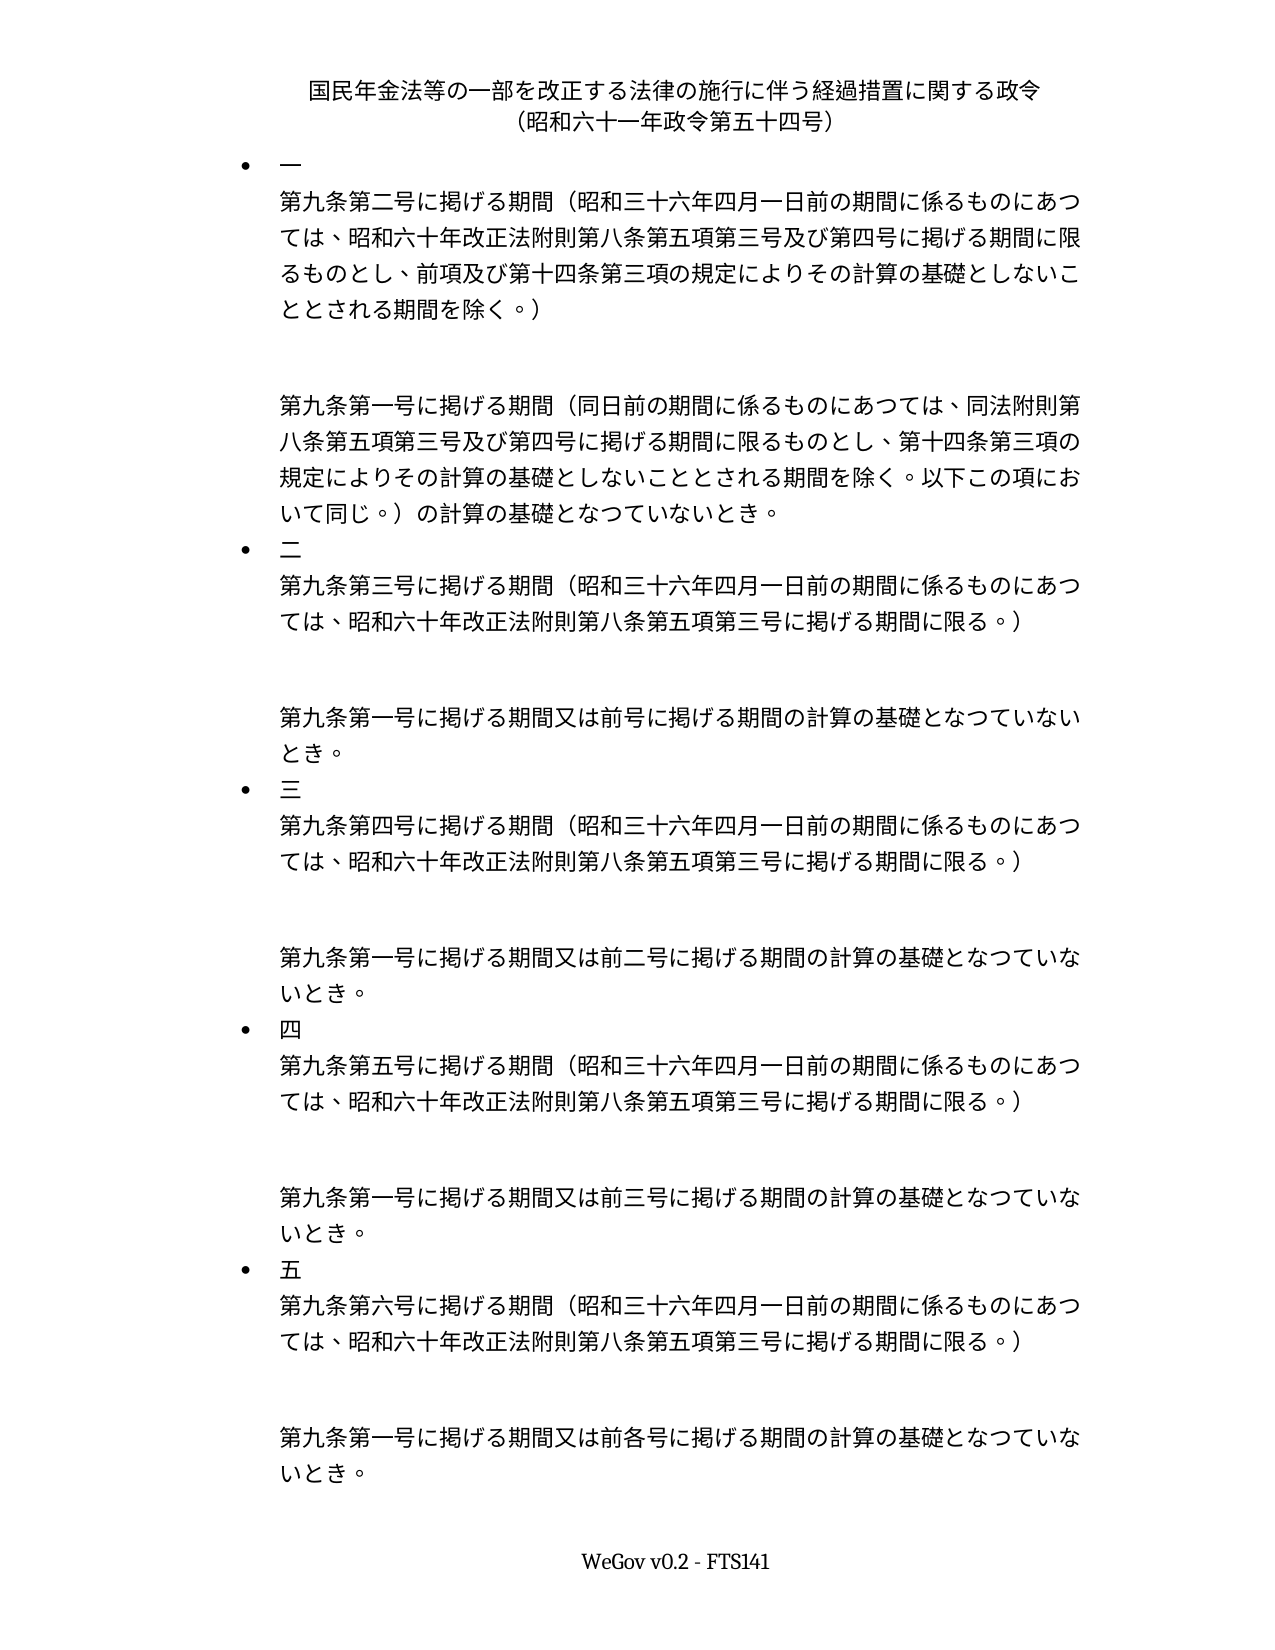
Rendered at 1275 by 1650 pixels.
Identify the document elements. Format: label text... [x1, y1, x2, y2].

list 四 第九条第五号に掲げる期間（昭和三十六年四月一日前の期間に係るものにあつては、昭和六十年改正法附則第八条第五項第三号に掲げる期間に限る。） 第九条第一号に掲げる期間又は前三号に掲げる期間の計算の基礎となつていないとき。 [242, 1014, 1087, 1249]
list 一 第九条第二号に掲げる期間（昭和三十六年四月一日前の期間に係るものにあつては、昭和六十年改正法附則第八条第五項第三号及び第四号に掲げる期間に限るものとし、前項及び第十四条第三項の規定によりその計算の基礎としないこととされる期間を除く。） 第九条第一号に掲げる期間（同日前の期間に係るものにあつては、同法附則第八条第五項第三号及び第四号に掲げる期間に限るものとし、第十四条第三項の規定によりその計算の基礎としないこととされる期間を除く。以下この項において同じ。）の計算の基礎となつていないとき。 [242, 150, 1087, 529]
list 三 第九条第四号に掲げる期間（昭和三十六年四月一日前の期間に係るものにあつては、昭和六十年改正法附則第八条第五項第三号に掲げる期間に限る。） 第九条第一号に掲げる期間又は前二号に掲げる期間の計算の基礎となつていないとき。 [242, 774, 1087, 1009]
list 五 第九条第六号に掲げる期間（昭和三十六年四月一日前の期間に係るものにあつては、昭和六十年改正法附則第八条第五項第三号に掲げる期間に限る。） 第九条第一号に掲げる期間又は前各号に掲げる期間の計算の基礎となつていないとき。 [242, 1254, 1087, 1489]
list 二 第九条第三号に掲げる期間（昭和三十六年四月一日前の期間に係るものにあつては、昭和六十年改正法附則第八条第五項第三号に掲げる期間に限る。） 第九条第一号に掲げる期間又は前号に掲げる期間の計算の基礎となつていないとき。 [242, 534, 1087, 769]
